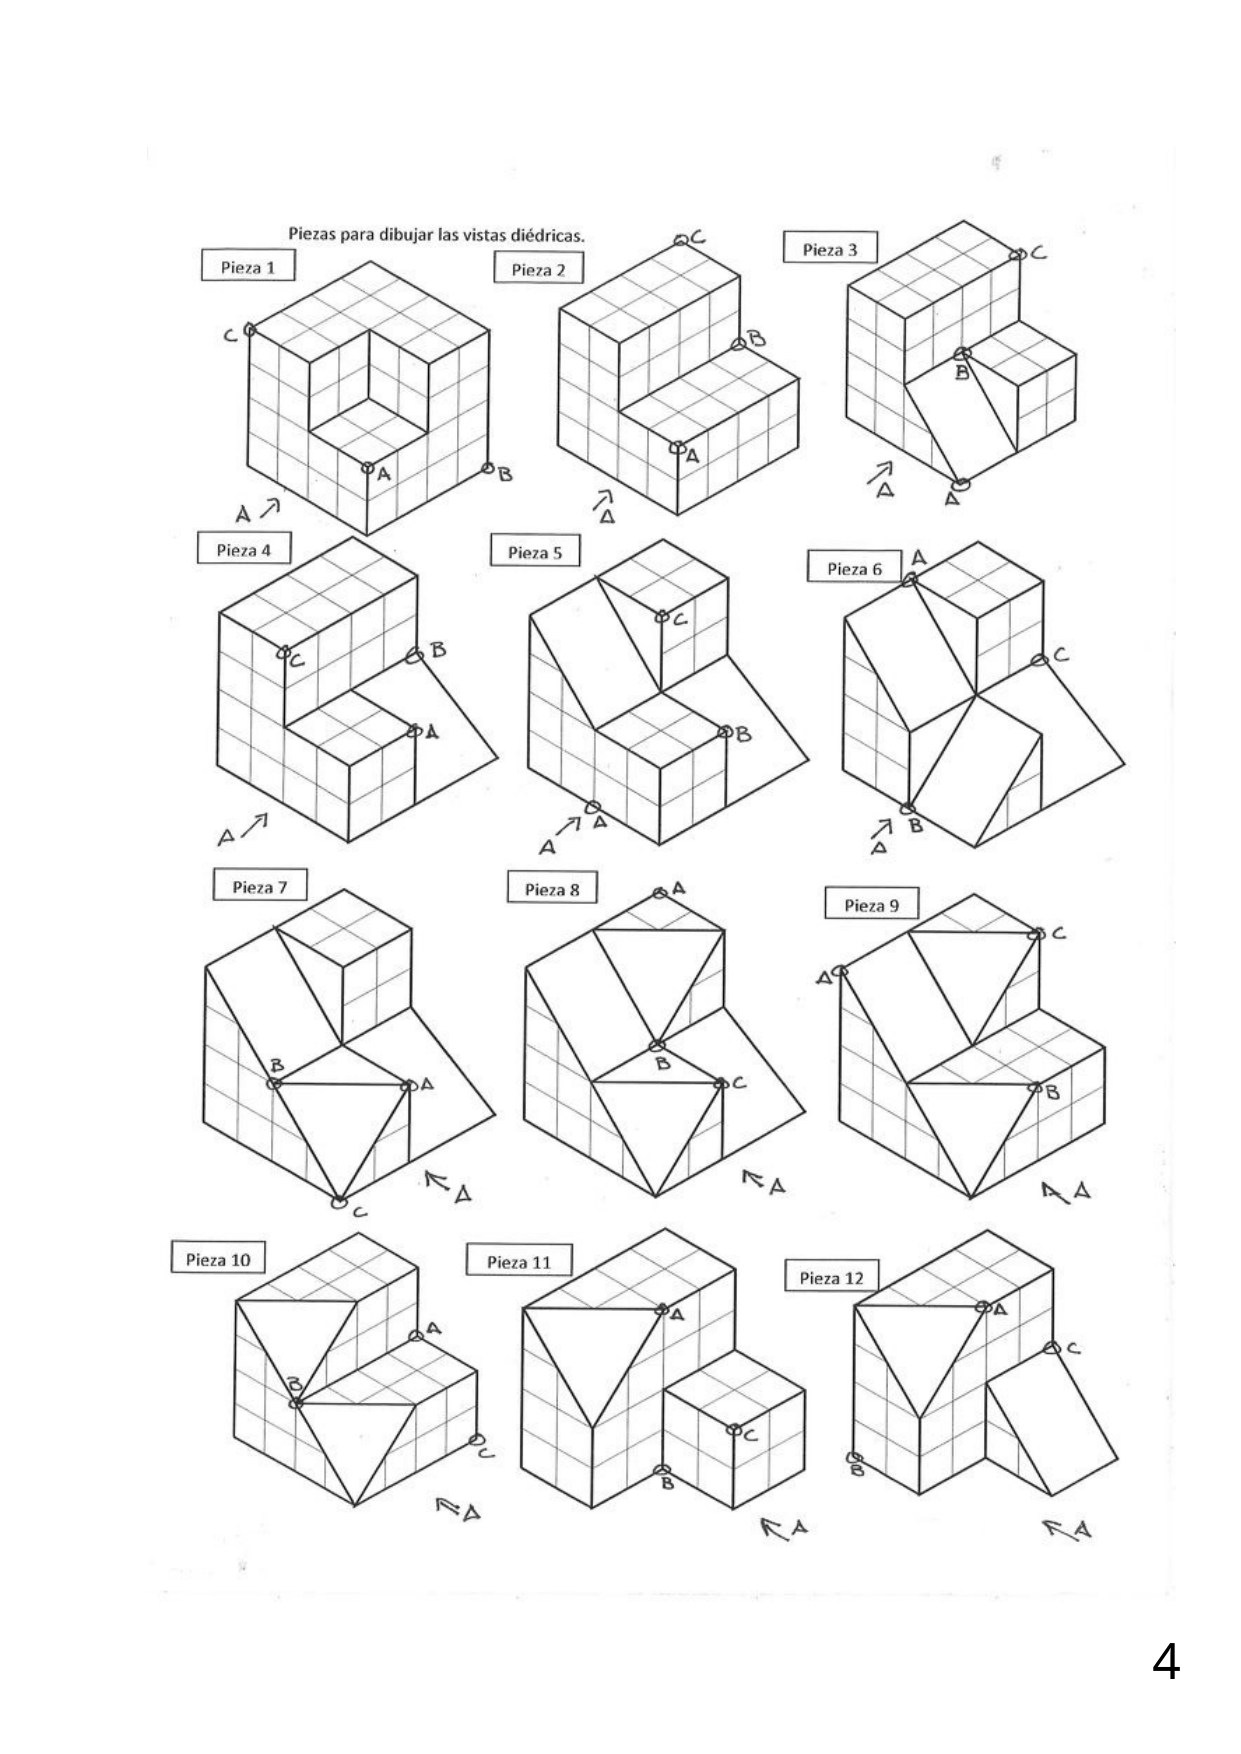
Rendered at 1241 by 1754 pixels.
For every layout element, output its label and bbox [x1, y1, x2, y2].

picture [147, 147, 1176, 1602]
